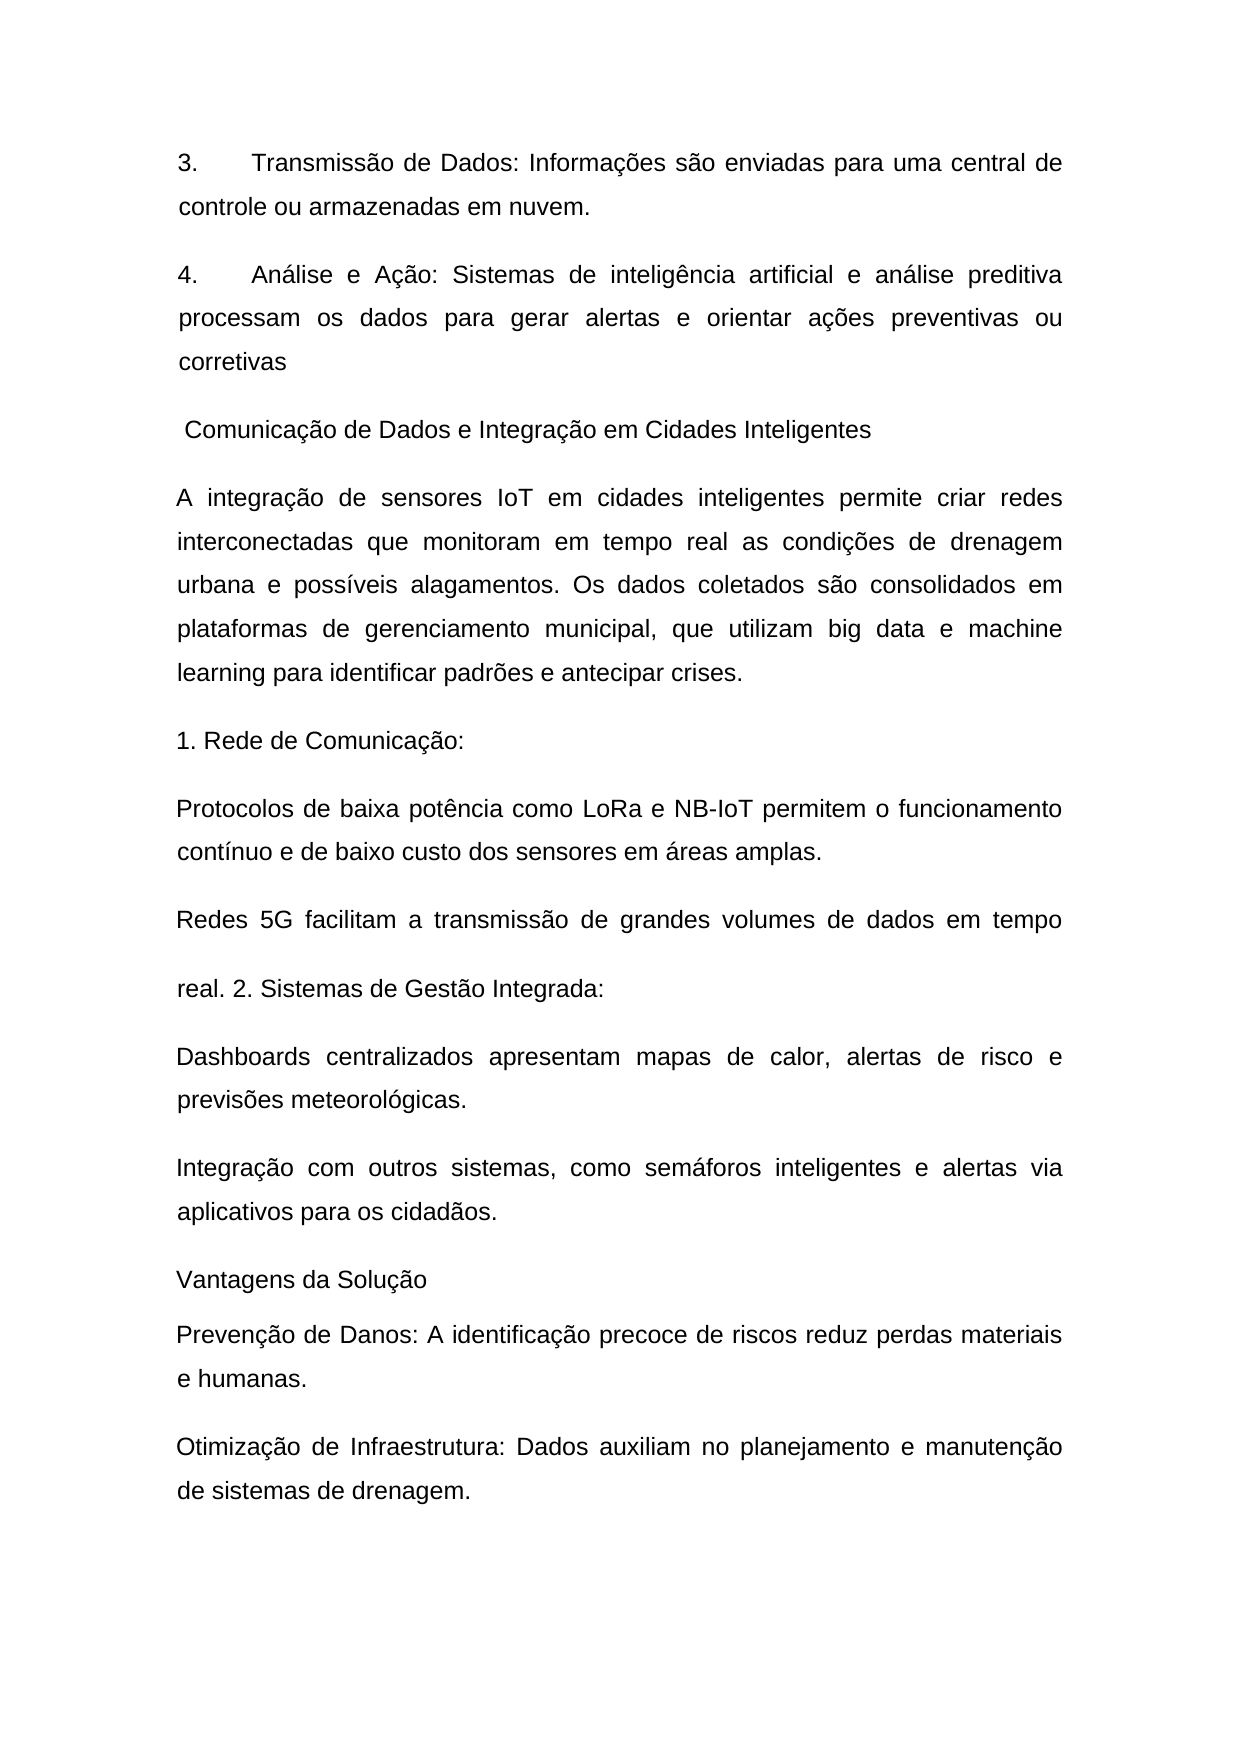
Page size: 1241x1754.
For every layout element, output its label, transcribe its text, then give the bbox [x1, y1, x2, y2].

list Transmissão de Dados: Informações são enviadas para uma central de controle ou armazenadas em nuvem. [177, 148, 1064, 221]
text Integração com outros sistemas, como semáforos inteligentes e alertas via aplicativos para os cidadãos. [176, 1153, 1064, 1226]
text Redes 5G facilitam a transmissão de grandes volumes de dados em tempo real. 2. Sistemas de Gestão Integrada: [176, 905, 1064, 1002]
text Prevenção de Danos: A identificação precoce de riscos reduz perdas materiais e humanas. [176, 1320, 1064, 1393]
text Vantagens da Solução [176, 1265, 1064, 1294]
text Comunicação de Dados e Integração em Cidades Inteligentes [177, 415, 1077, 444]
text Protocolos de baixa potência como LoRa e NB-IoT permitem o funcionamento contínuo e de baixo custo dos sensores em áreas amplas. [176, 794, 1064, 866]
text Dashboards centralizados apresentam mapas de calor, alertas de risco e previsões meteorológicas. [176, 1042, 1064, 1114]
text A integração de sensores IoT em cidades inteligentes permite criar redes interconectadas que monitoram em tempo real as condições de drenagem urbana e possíveis alagamentos. Os dados coletados são consolidados em plataformas de gerenciamento municipal, que utilizam big data e machine learning para identificar padrões e antecipar crises. [176, 483, 1064, 686]
text 1. Rede de Comunicação: [176, 726, 1064, 754]
text Otimização de Infraestrutura: Dados auxiliam no planejamento e manutenção de sistemas de drenagem. [176, 1432, 1064, 1504]
list Análise e Ação: Sistemas de inteligência artificial e análise preditiva processam os dados para gerar alertas e orientar ações preventivas ou corretivas [177, 260, 1064, 376]
